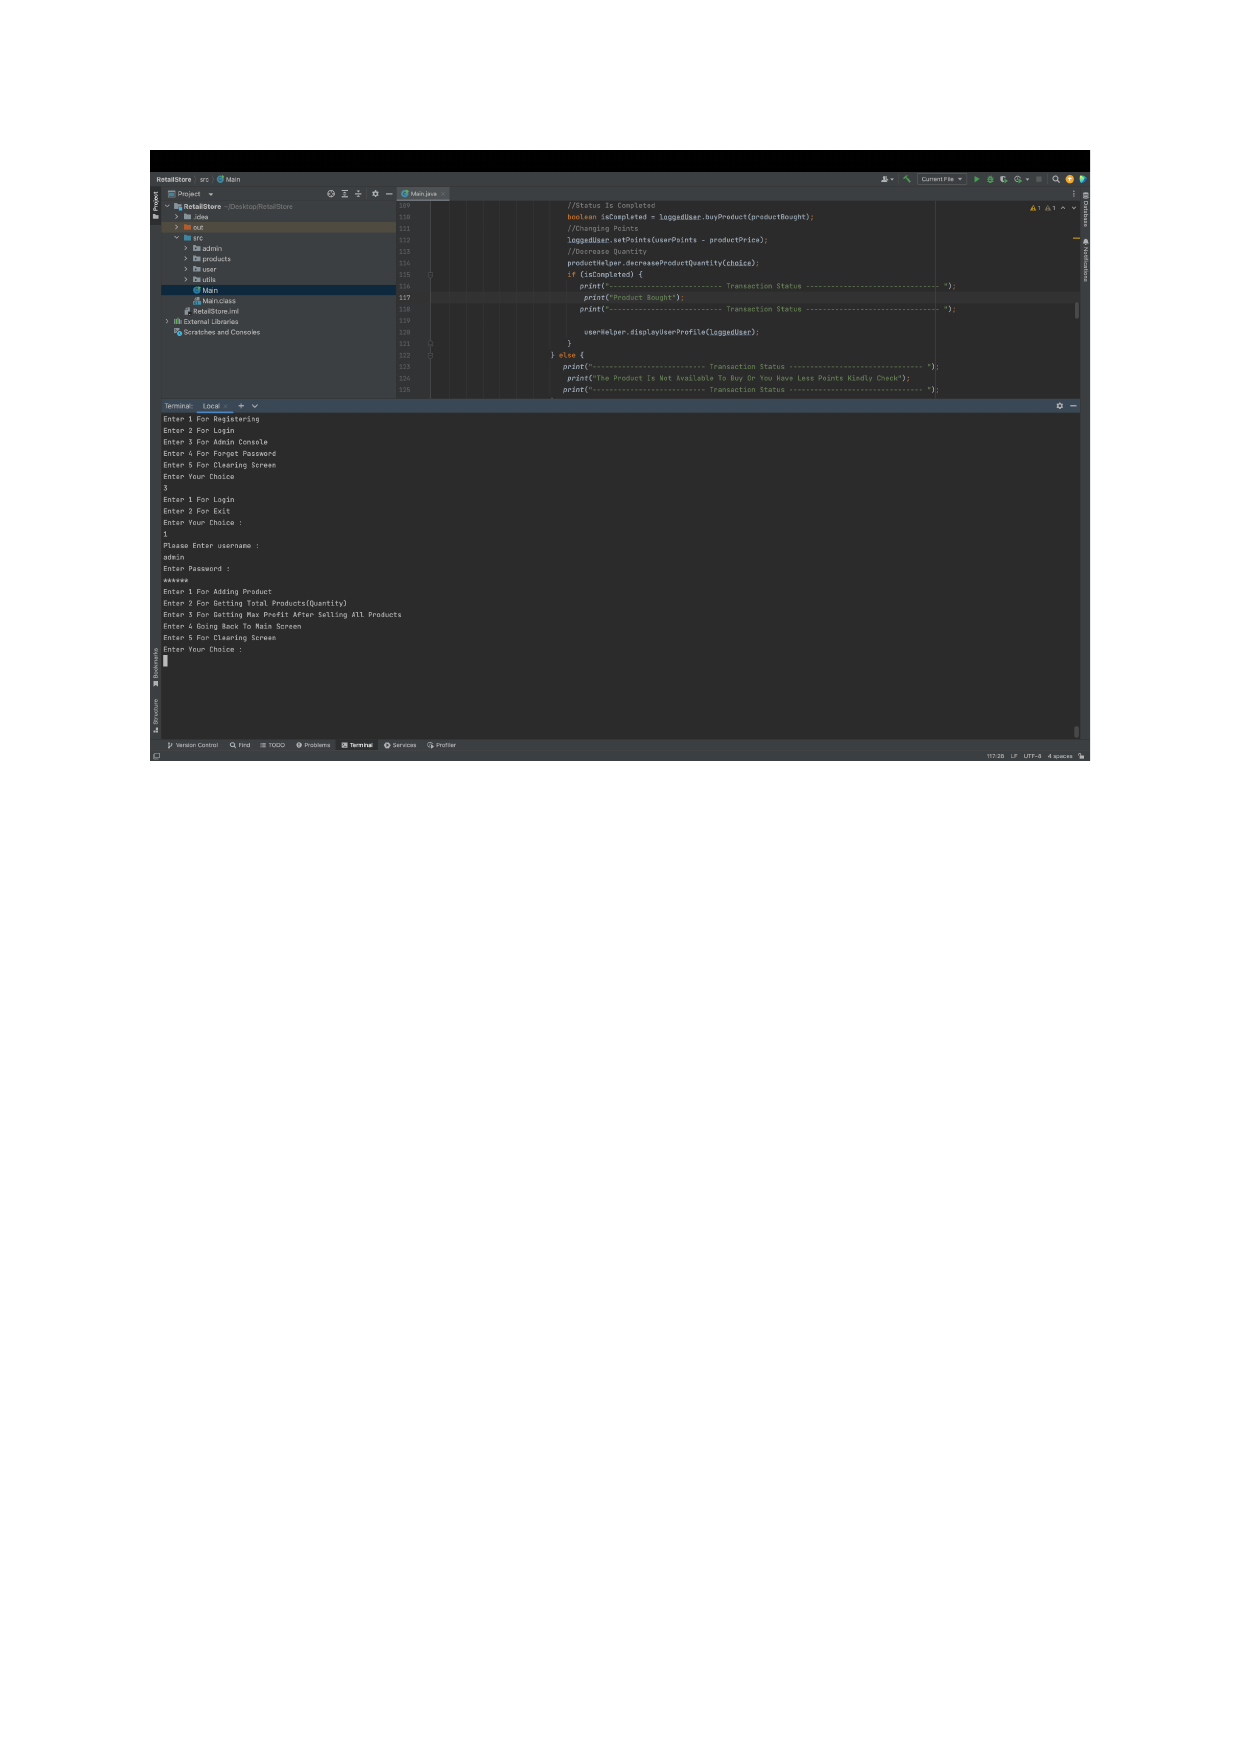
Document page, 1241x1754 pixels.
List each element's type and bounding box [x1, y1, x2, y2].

picture [150, 150, 1091, 761]
